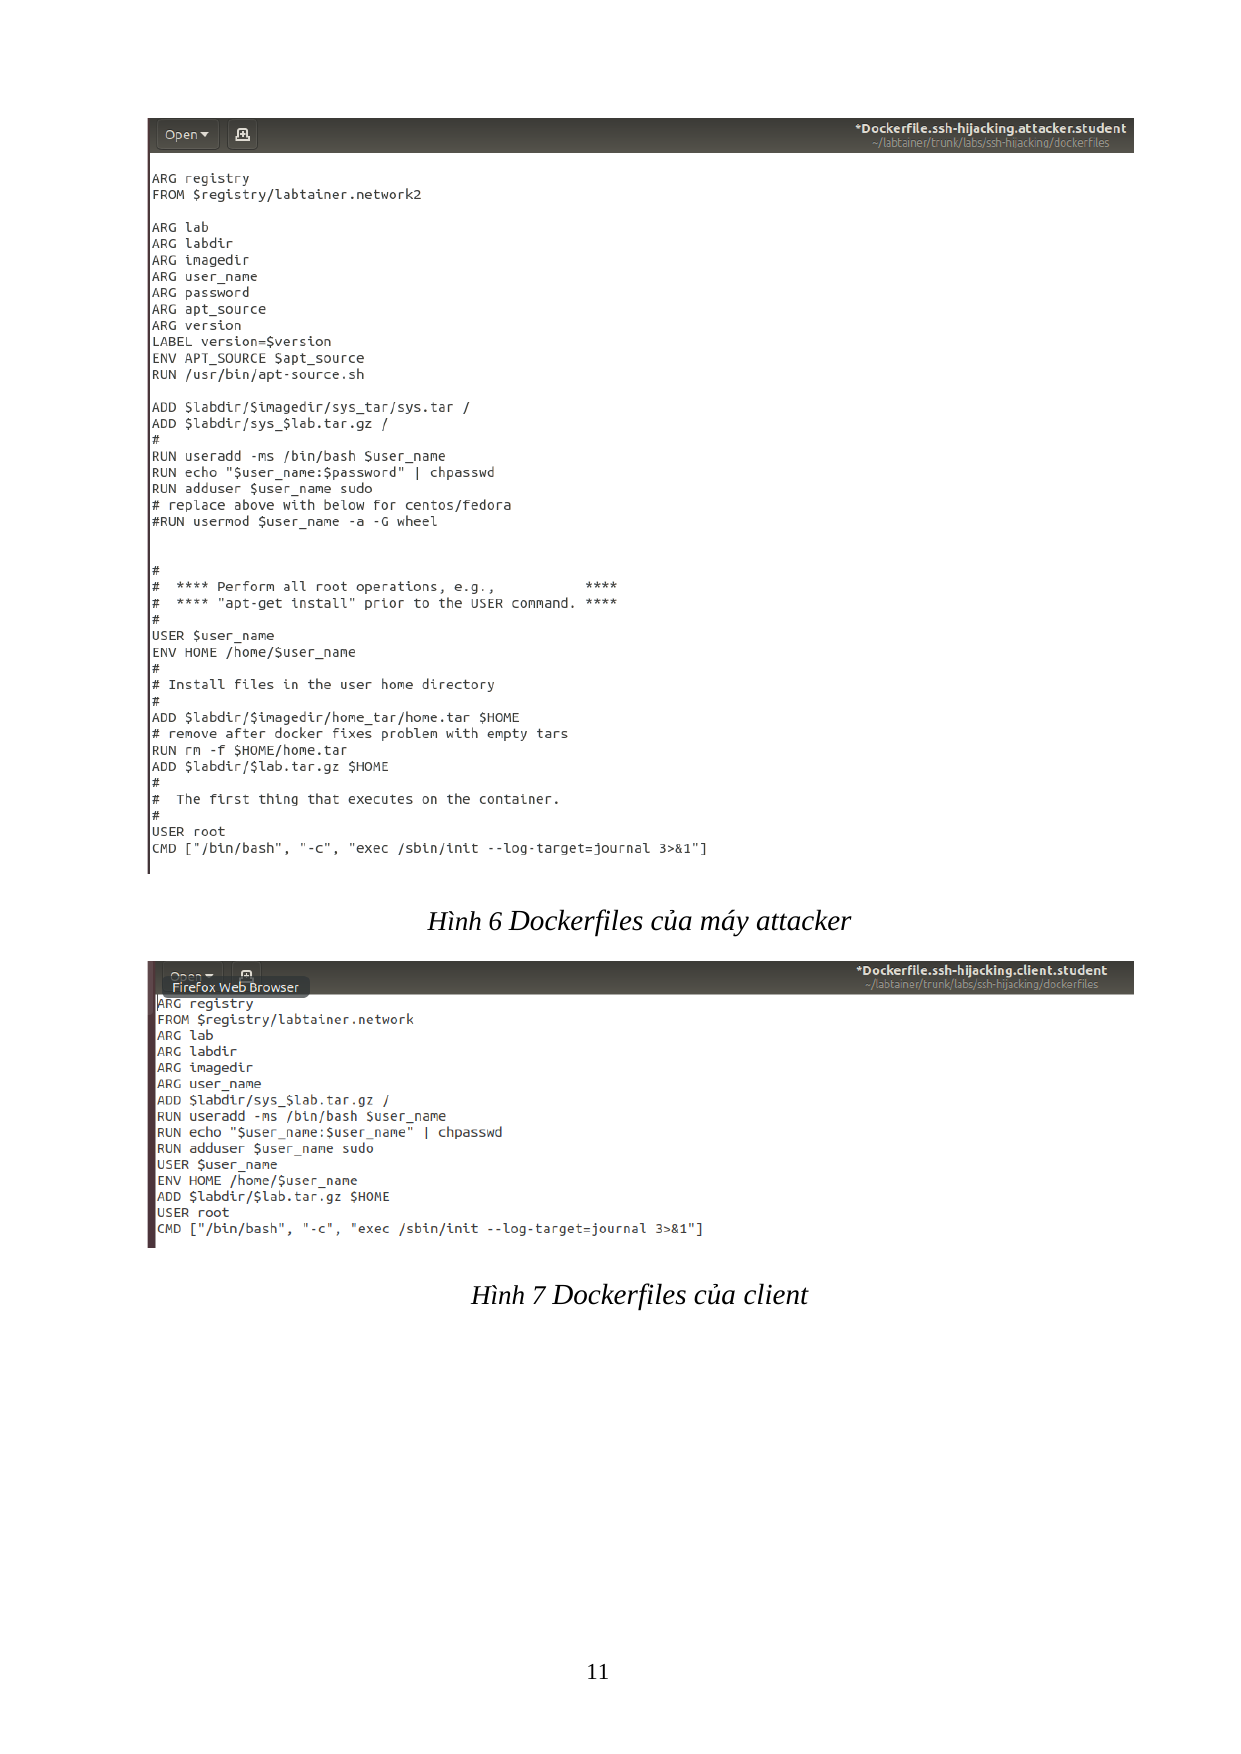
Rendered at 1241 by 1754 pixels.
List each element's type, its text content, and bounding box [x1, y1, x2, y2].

picture [147, 118, 1134, 874]
text Dockerfiles của client [148, 1277, 1134, 1311]
text Dockerfiles của máy attacker [148, 903, 1134, 937]
picture [147, 961, 1134, 1248]
